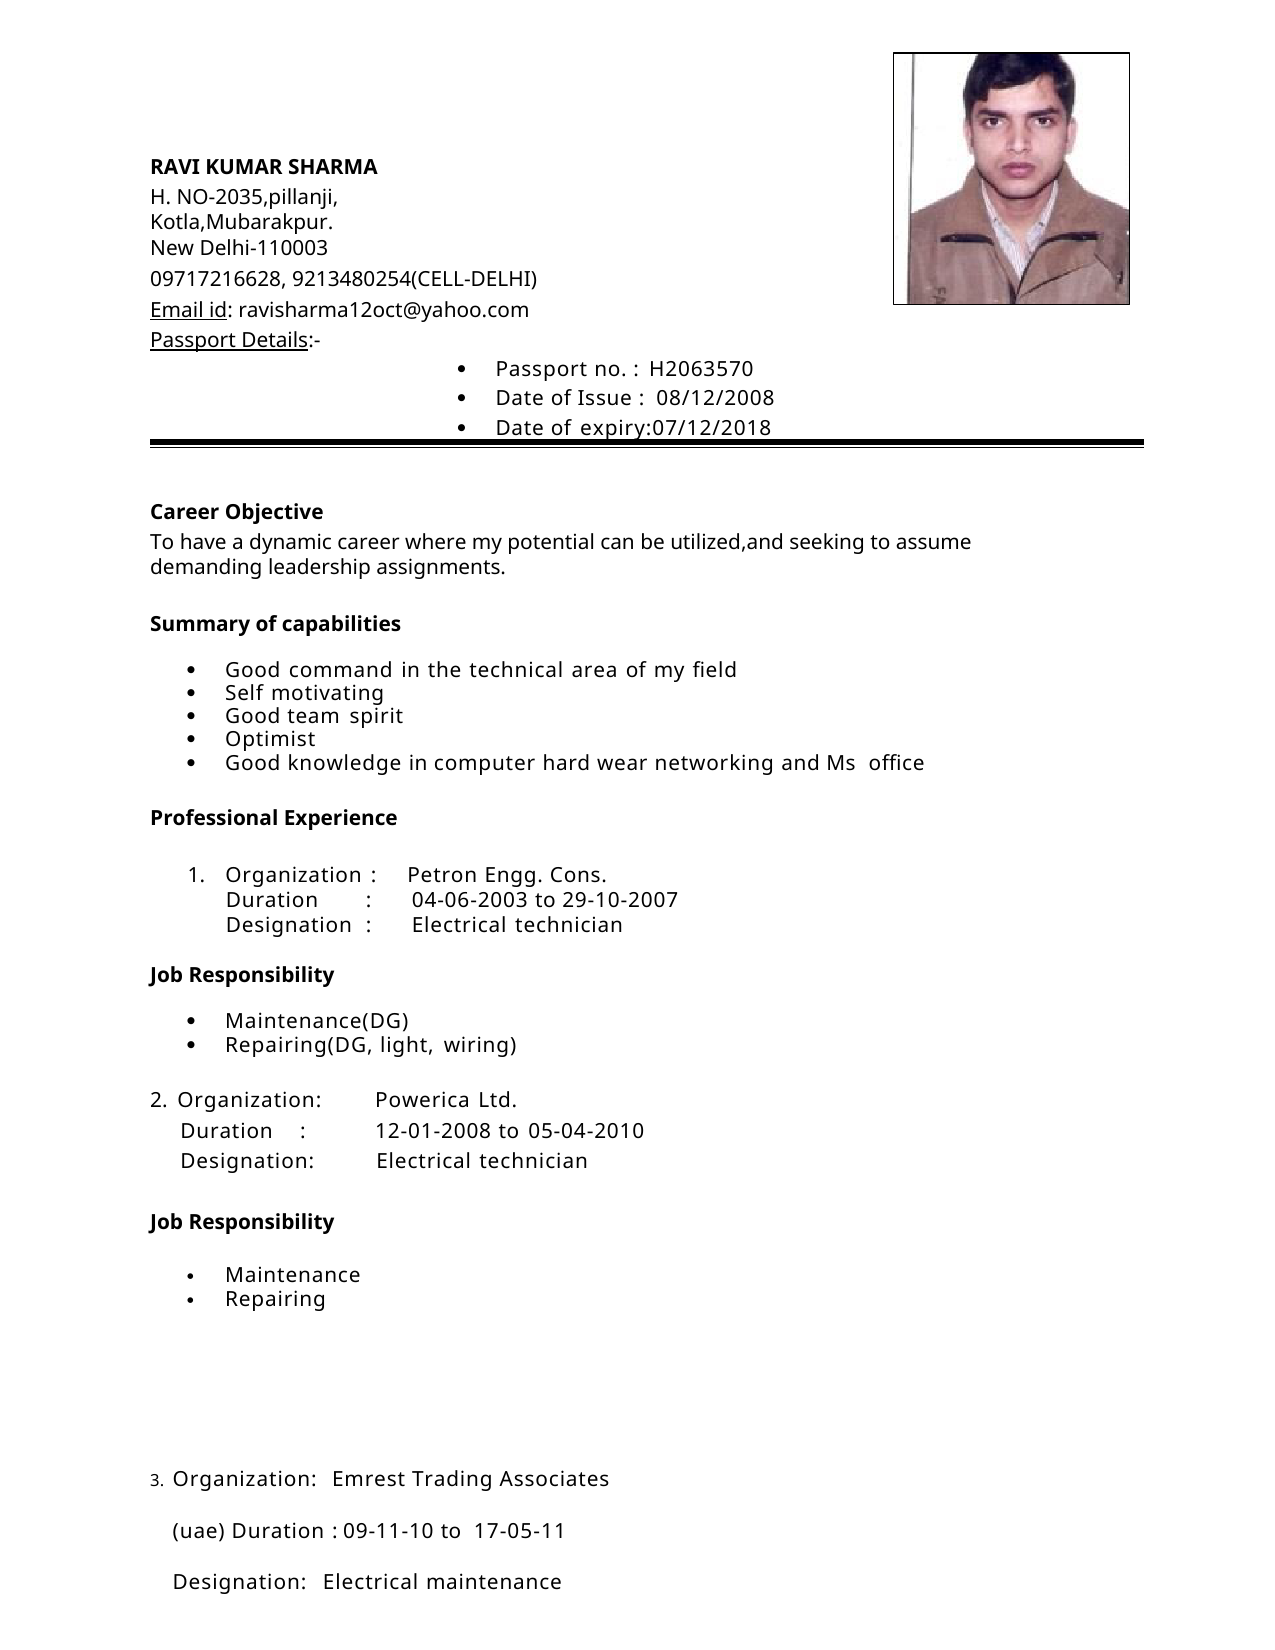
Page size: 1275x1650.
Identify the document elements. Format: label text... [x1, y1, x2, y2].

list Maintenance [187, 1264, 1096, 1288]
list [150, 1464, 661, 1596]
list Passport no. : H2063570 [458, 356, 1096, 381]
subtitle Summary of capabilities [150, 609, 1096, 637]
text H. NO-2035,pillanji, Kotla,Mubarakpur. New Delhi-110003 [150, 184, 357, 262]
text Duration : 12-01-2008 to 05-04-2010 [180, 1116, 1096, 1144]
list Date of Issue : 08/12/2008 [458, 383, 1096, 411]
list Good team spirit [187, 705, 1096, 728]
list Organization: Powerica Ltd. [150, 1086, 1096, 1114]
list Good knowledge in computer hard wear networking and Ms office [187, 751, 1096, 775]
subtitle Career Objective [150, 497, 1096, 525]
picture [894, 54, 1129, 304]
text To have a dynamic career where my potential can be utilized,and seeking to assume demanding leadership assignments. [150, 529, 1028, 581]
subtitle Job Responsibility [150, 1207, 1096, 1236]
text Email id: ravisharma12oct@yahoo.com Passport Details:- [150, 295, 584, 354]
list Organization : Petron Engg. Cons. Duration : 04-06-2003 to 29-10-2007 Designation : Electrical technician [187, 861, 679, 939]
subtitle Job Responsibility [150, 960, 1096, 988]
list Maintenance(DG) [187, 1009, 1096, 1033]
text 09717216628, 9213480254(CELL-DELHI) [150, 264, 1096, 293]
list Optimist [187, 728, 1096, 751]
list Date of expiry:07/12/2018 [458, 413, 1096, 441]
list Repairing [187, 1288, 1096, 1312]
subtitle RAVI KUMAR SHARMA [150, 152, 1096, 181]
subtitle Professional Experience [150, 803, 1096, 831]
list Repairing(DG, light, wiring) [187, 1033, 1096, 1058]
list Self motivating [187, 682, 1096, 705]
list Good command in the technical area of my field [187, 658, 1096, 682]
text Designation: Electrical technician [180, 1146, 1096, 1174]
